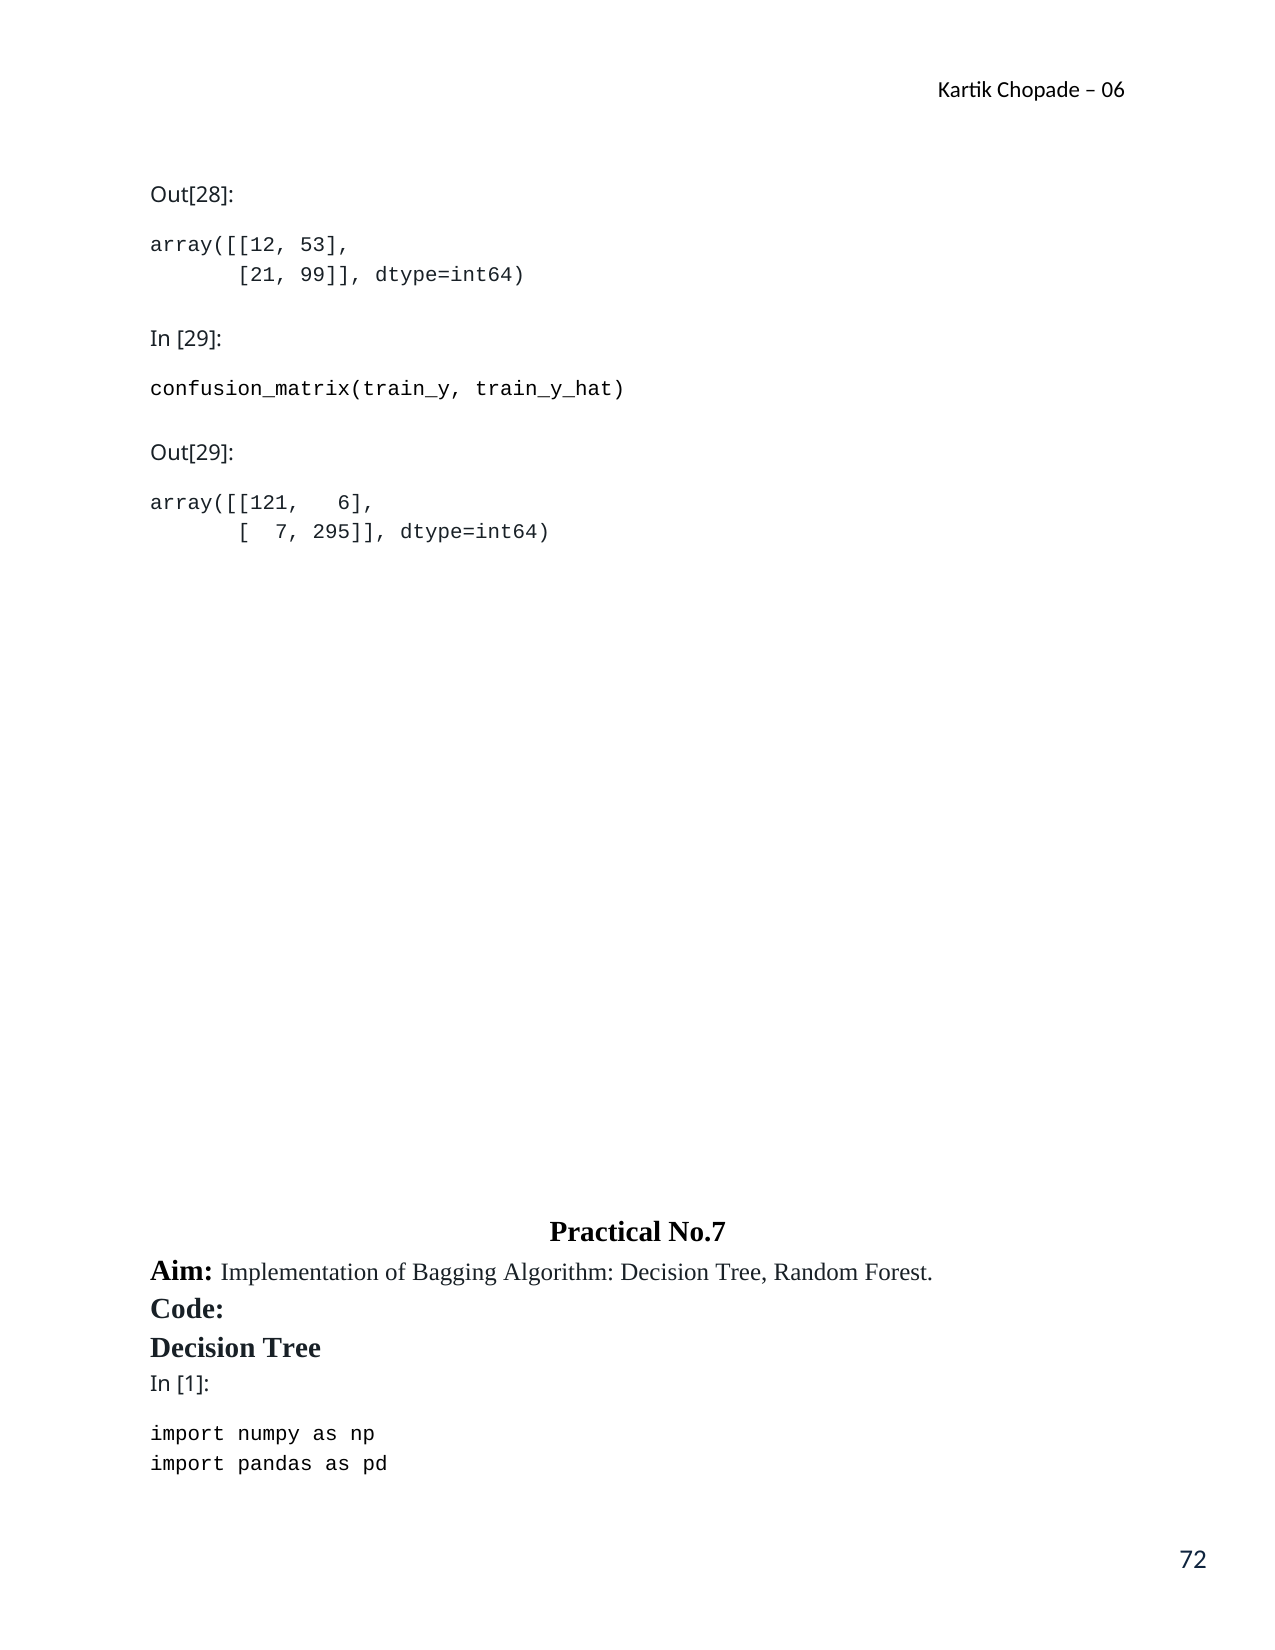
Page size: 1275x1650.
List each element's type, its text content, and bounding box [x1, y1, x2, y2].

text Out[29]: [150, 437, 1125, 467]
text Out[28]: [150, 179, 1125, 209]
text Decision Tree [150, 1330, 1125, 1363]
text confusion_matrix(train_y, train_y_hat) [150, 378, 1125, 402]
text import numpy as np [150, 1423, 1125, 1447]
text array([[12, 53], [150, 234, 1125, 258]
text Practical No.7 [150, 1214, 1125, 1248]
text In [1]: [150, 1368, 1125, 1398]
text Code: [150, 1291, 1125, 1325]
text import pandas as pd [150, 1453, 1125, 1476]
text [21, 99]], dtype=int64) [150, 264, 1125, 288]
text array([[121, 6], [150, 492, 1125, 516]
text Aim: Implementation of Bagging Algorithm: Decision Tree, Random Forest. [150, 1253, 1125, 1286]
text In [29]: [150, 323, 1125, 353]
text [ 7, 295]], dtype=int64) [150, 521, 1125, 545]
